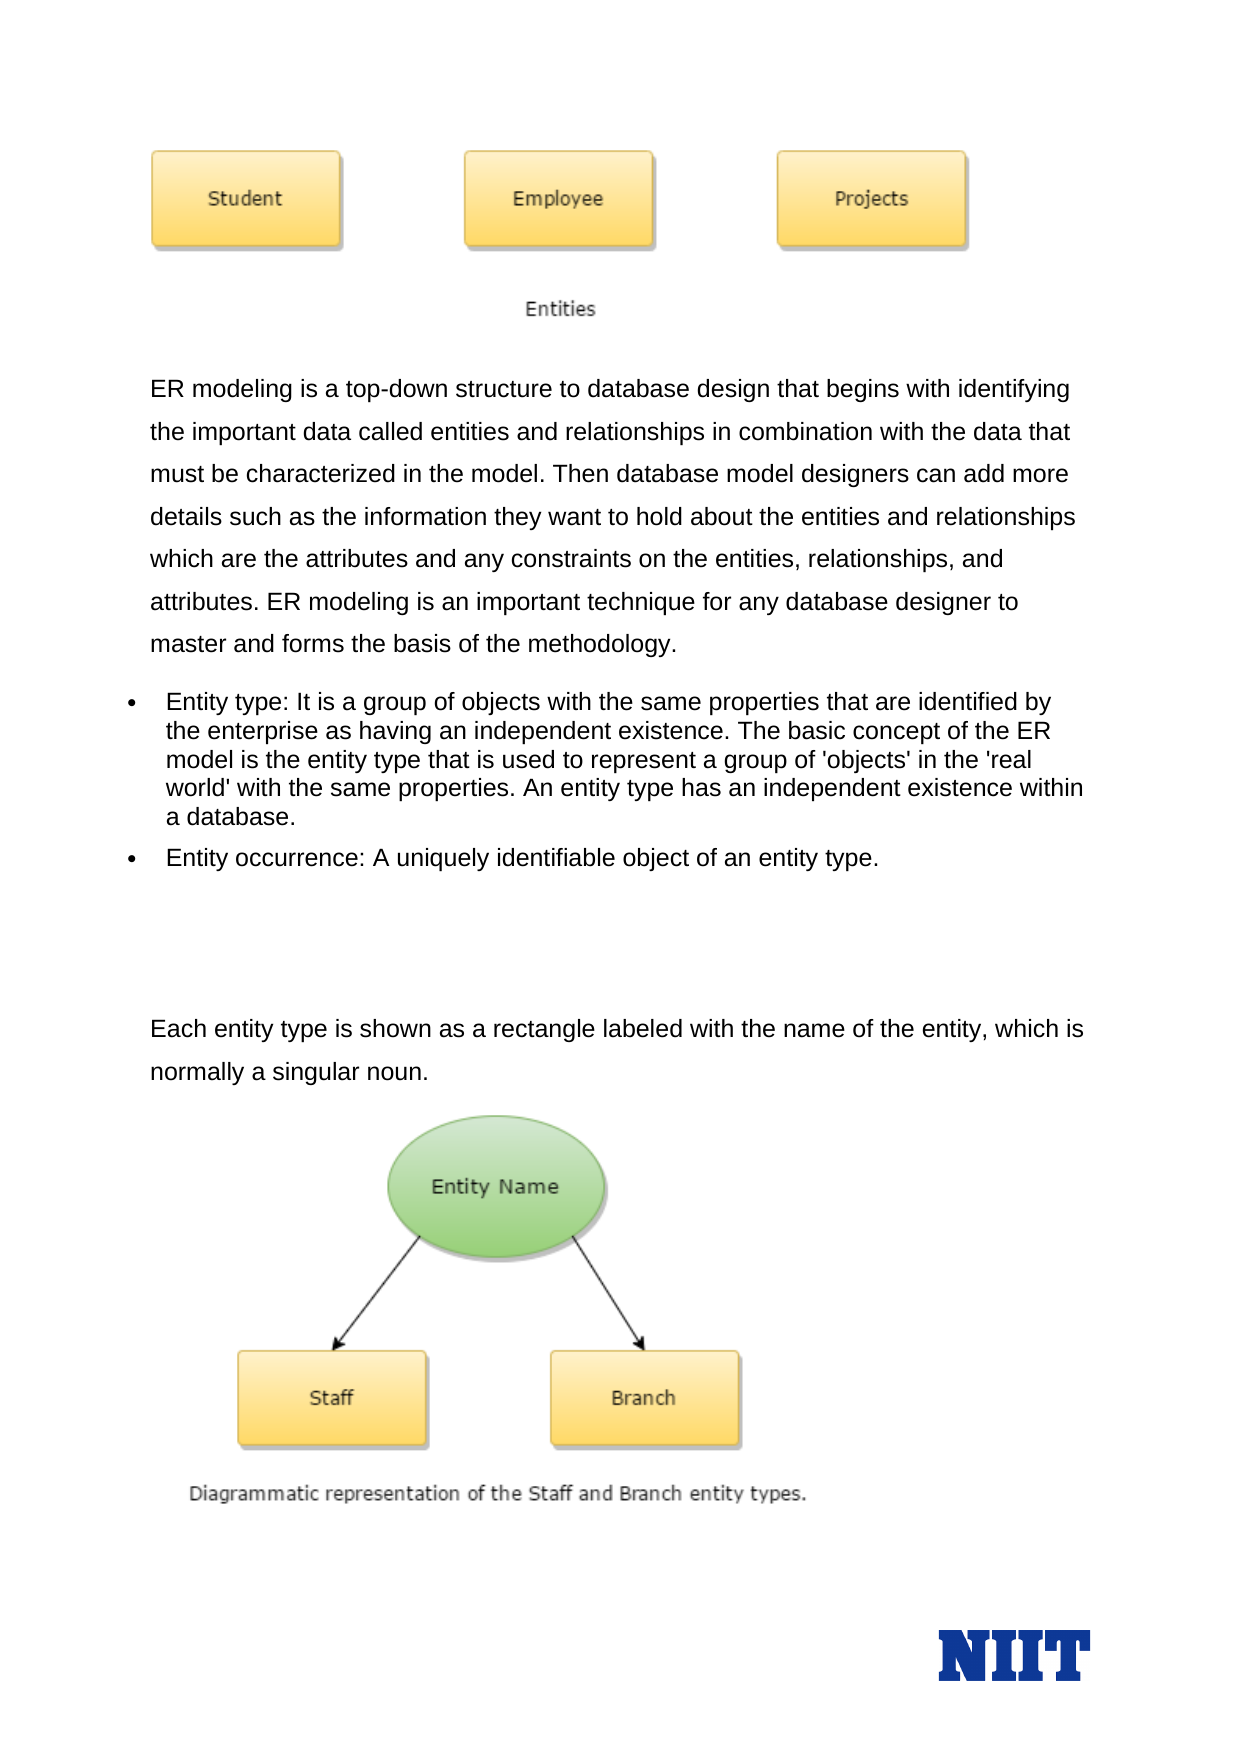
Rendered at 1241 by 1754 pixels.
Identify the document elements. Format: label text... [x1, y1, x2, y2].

picture [938, 1630, 1091, 1681]
picture [150, 150, 971, 332]
text Each entity type is shown as a rectangle labeled with the name of the entity, which is normally a singular noun. [150, 1000, 1090, 1085]
list Entity type: It is a group of objects with the same properties that are identified by the enterprise as having an independent existence. The basic concept of the ER model is the entity type that is used to represent a group of 'objects' in the 'real world' with the same properties. An entity type has an independent existence within a database. [128, 687, 1090, 831]
list Entity occurrence: A uniquely identifiable object of an entity type. [128, 843, 1090, 872]
picture [150, 1114, 846, 1532]
text ER modeling is a top-down structure to database design that begins with identifying the important data called entities and relationships in combination with the data that must be characterized in the model. Then database model designers can add more details such as the information they want to hold about the entities and relationships which are the attributes and any constraints on the entities, relationships, and attributes. ER modeling is an important technique for any database designer to master and forms the basis of the methodology. [150, 360, 1090, 658]
